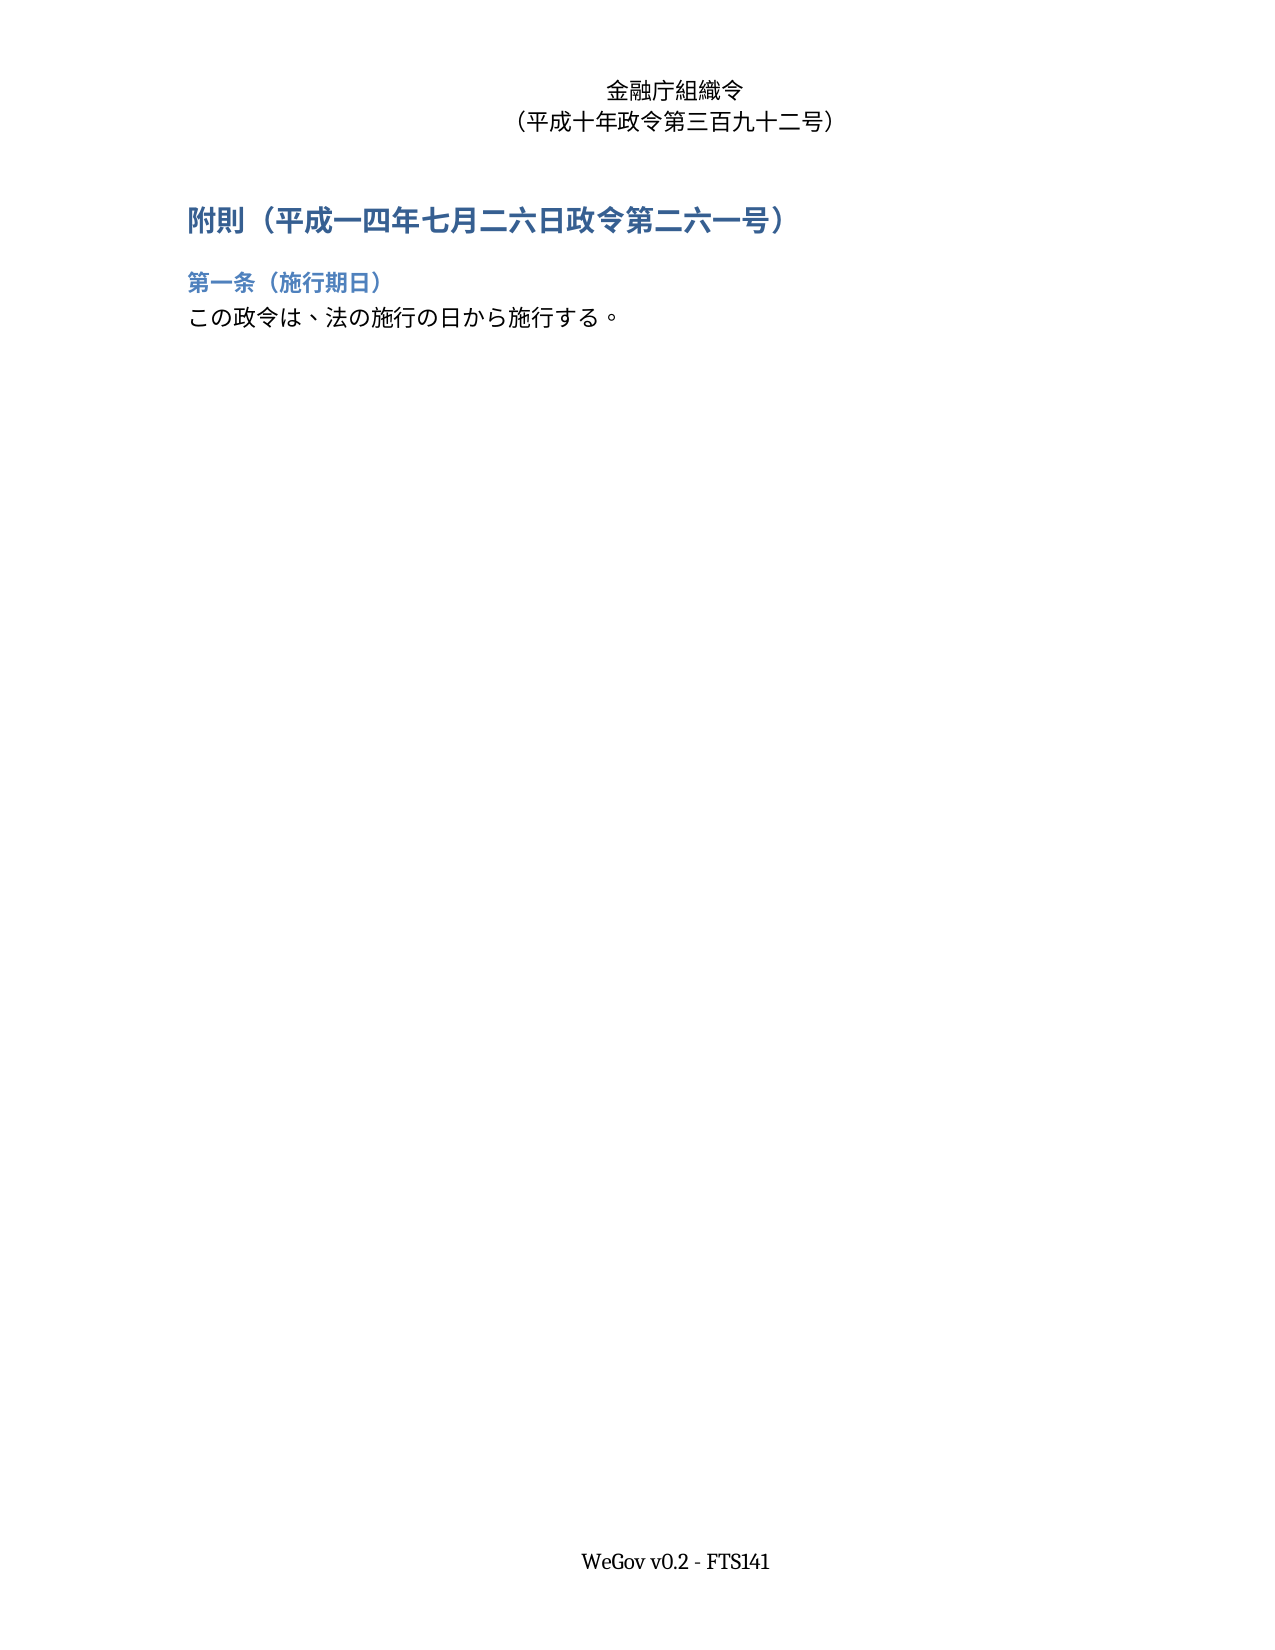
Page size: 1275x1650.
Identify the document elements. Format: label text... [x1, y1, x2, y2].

subtitle 第一条（施行期日） [187, 266, 1087, 298]
text この政令は、法の施行の日から施行する。 [187, 302, 1087, 334]
subtitle 附則（平成一四年七月二六日政令第二六一号） [187, 200, 1087, 240]
